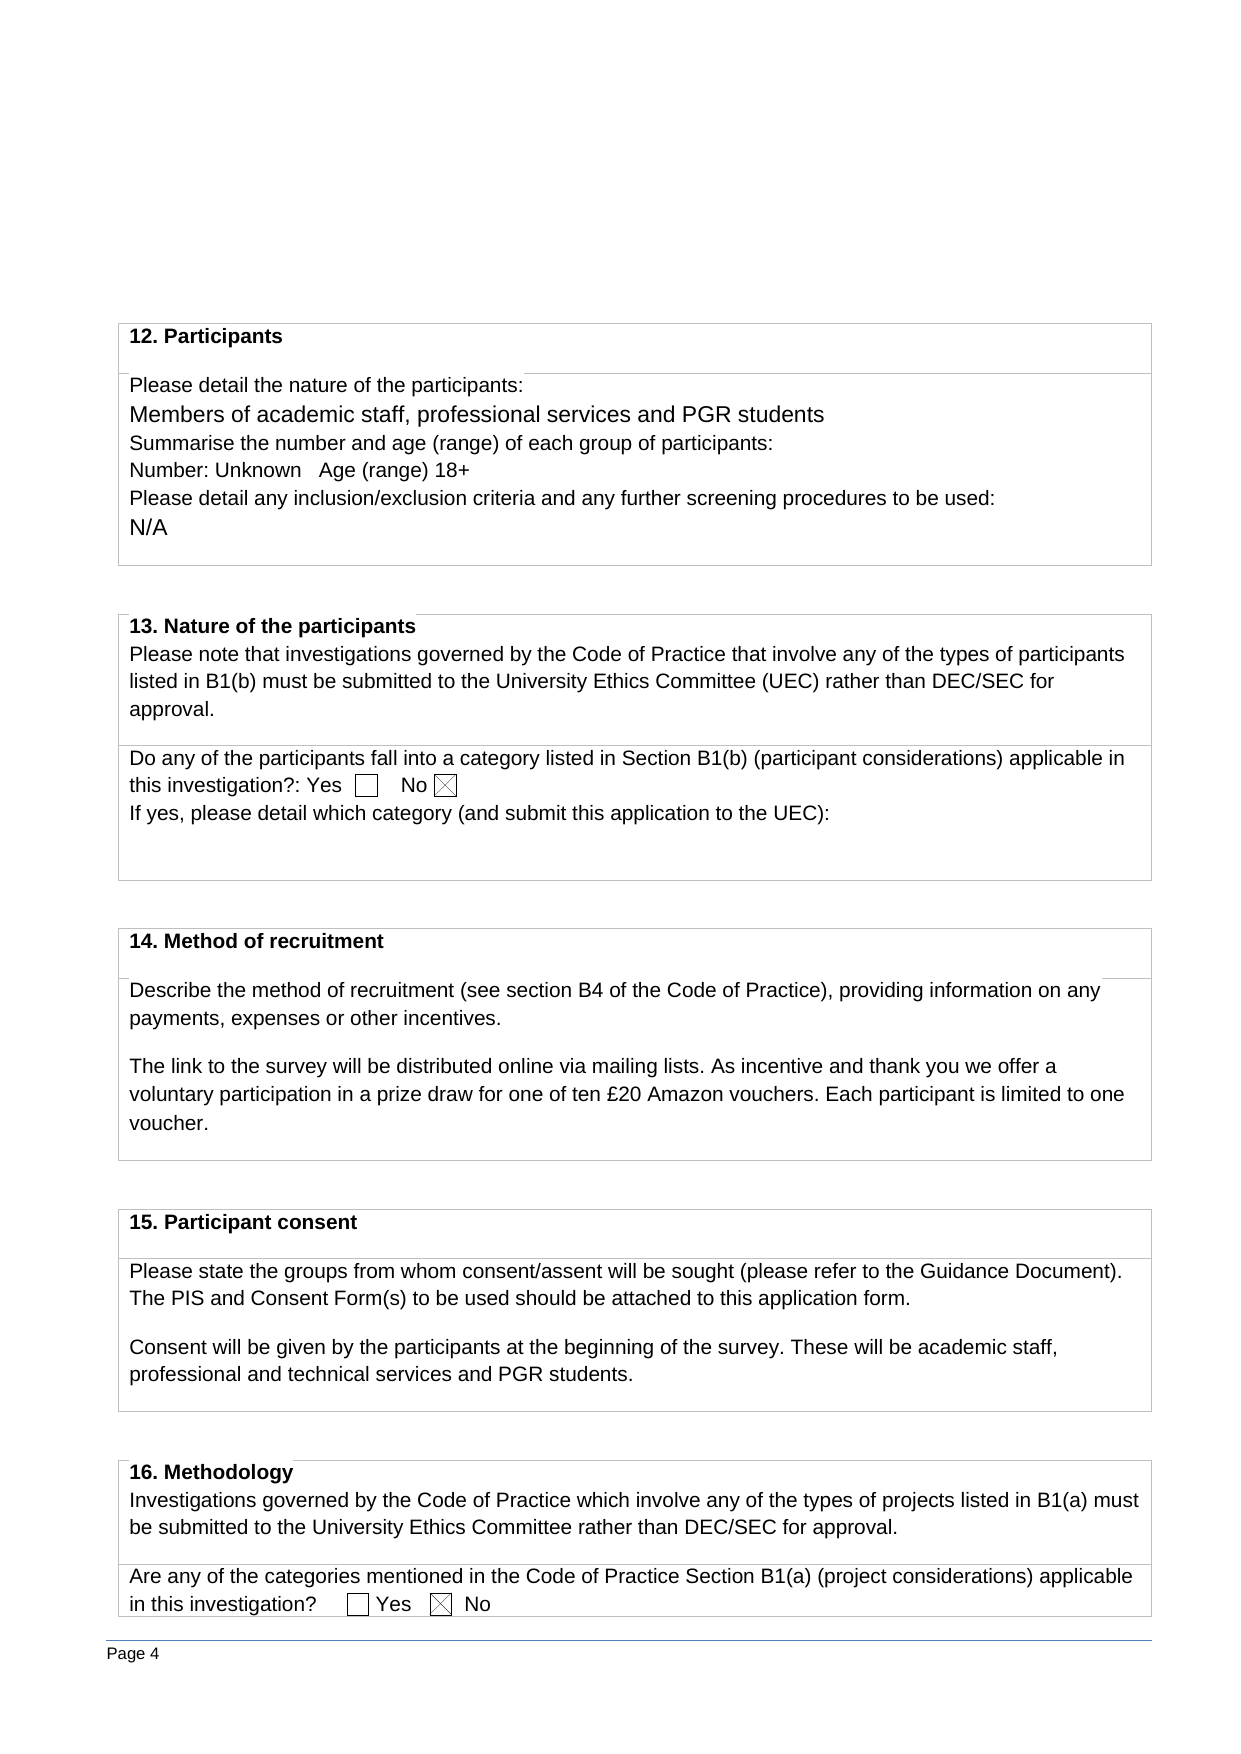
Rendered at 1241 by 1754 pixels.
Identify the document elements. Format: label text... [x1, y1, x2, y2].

table_header 15. Participant consent [119, 1210, 1151, 1258]
table_header 12. Participants [119, 324, 1151, 372]
table_cell Please state the groups from whom consent/assent will be sought (please refer to the Guidance Document). The PIS and Consent Form(s) to be used should be attached to this application form. Consent will be given by the participants at the beginning of the survey. These will be academic staff, professional and technical services and PGR students. [119, 1259, 1151, 1411]
table_header 14. Method of recruitment [119, 929, 1151, 977]
table_cell Do any of the participants fall into a category listed in Section B1(b) (participant considerations) applicable in this investigation?: Yes No If yes, please detail which category (and submit this application to the UEC): [119, 746, 1151, 879]
table_header 13. Nature of the participants Please note that investigations governed by the Code of Practice that involve any of the types of participants listed in B1(b) must be submitted to the University Ethics Committee (UEC) rather than DEC/SEC for approval. [119, 615, 1151, 745]
table_header 16. Methodology Investigations governed by the Code of Practice which involve any of the types of projects listed in B1(a) must be submitted to the University Ethics Committee rather than DEC/SEC for approval. [119, 1461, 1151, 1564]
table_cell Please detail the nature of the participants: Members of academic staff, professional services and PGR students Summarise the number and age (range) of each group of participants: Number: Unknown Age (range) 18+ Please detail any inclusion/exclusion criteria and any further screening procedures to be used: N/A [119, 374, 1151, 564]
table_cell Describe the method of recruitment (see section B4 of the Code of Practice), providing information on any payments, expenses or other incentives. The link to the survey will be distributed online via mailing lists. As incentive and thank you we offer a voluntary participation in a prize draw for one of ten £20 Amazon vouchers. Each participant is limited to one voucher. [119, 979, 1151, 1160]
